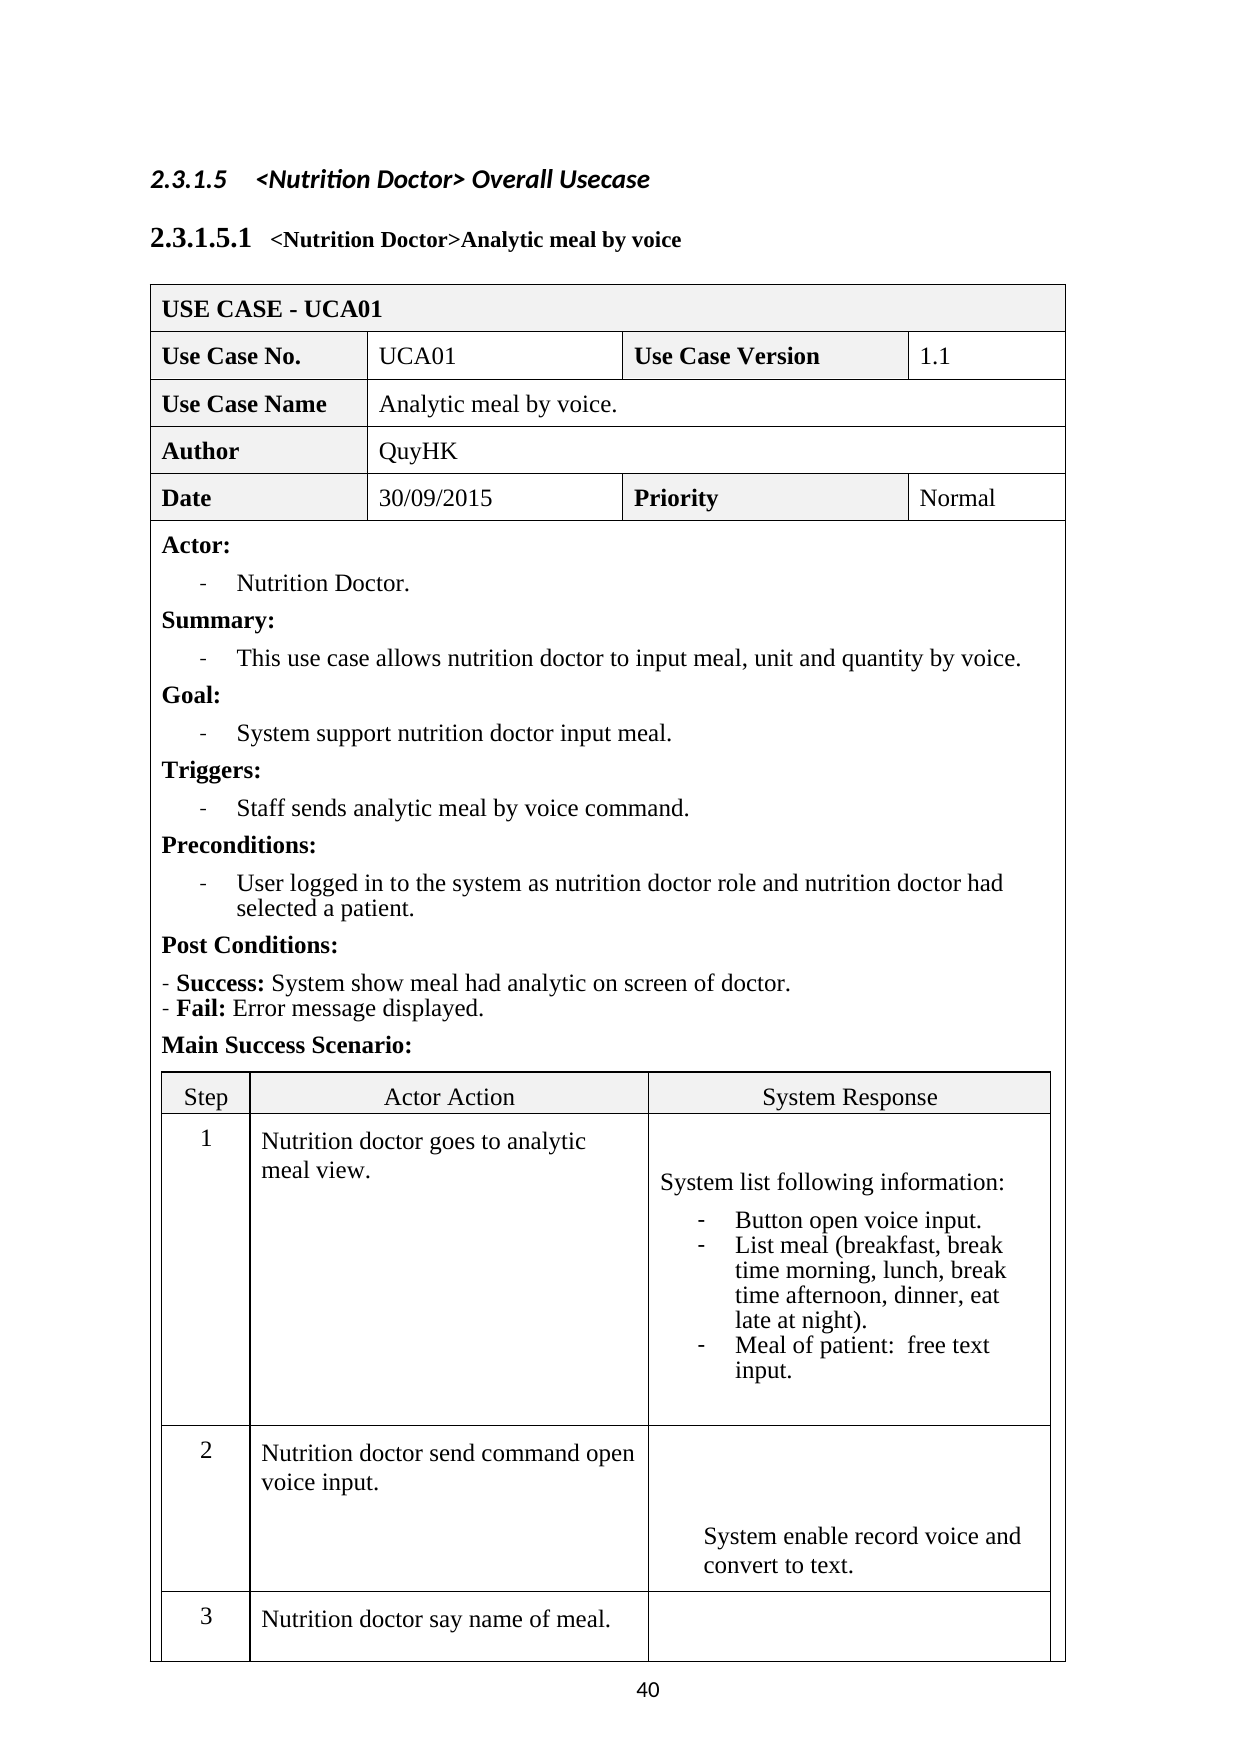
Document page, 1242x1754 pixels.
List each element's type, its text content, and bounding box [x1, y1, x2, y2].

table_header USE CASE - UCA01 [151, 285, 1065, 331]
table_cell Author [151, 427, 367, 473]
table_cell UCA01 [368, 332, 622, 378]
table_cell Use Case Name [151, 380, 367, 426]
table_cell QuyHK [368, 427, 1065, 473]
table_cell Normal [909, 474, 1065, 520]
table_cell Date [151, 474, 367, 520]
table_cell 30/09/2015 [368, 474, 622, 520]
table_cell 1.1 [909, 332, 1065, 378]
subtitle <Nutrition Doctor> Overall Usecase [150, 162, 1146, 195]
table_cell Use Case No. [151, 332, 367, 378]
subtitle <Nutrition Doctor>Analytic meal by voice [150, 220, 1146, 253]
table_cell Use Case Version [623, 332, 908, 378]
table_cell Analytic meal by voice. [368, 380, 1065, 426]
table_cell Priority [623, 474, 908, 520]
